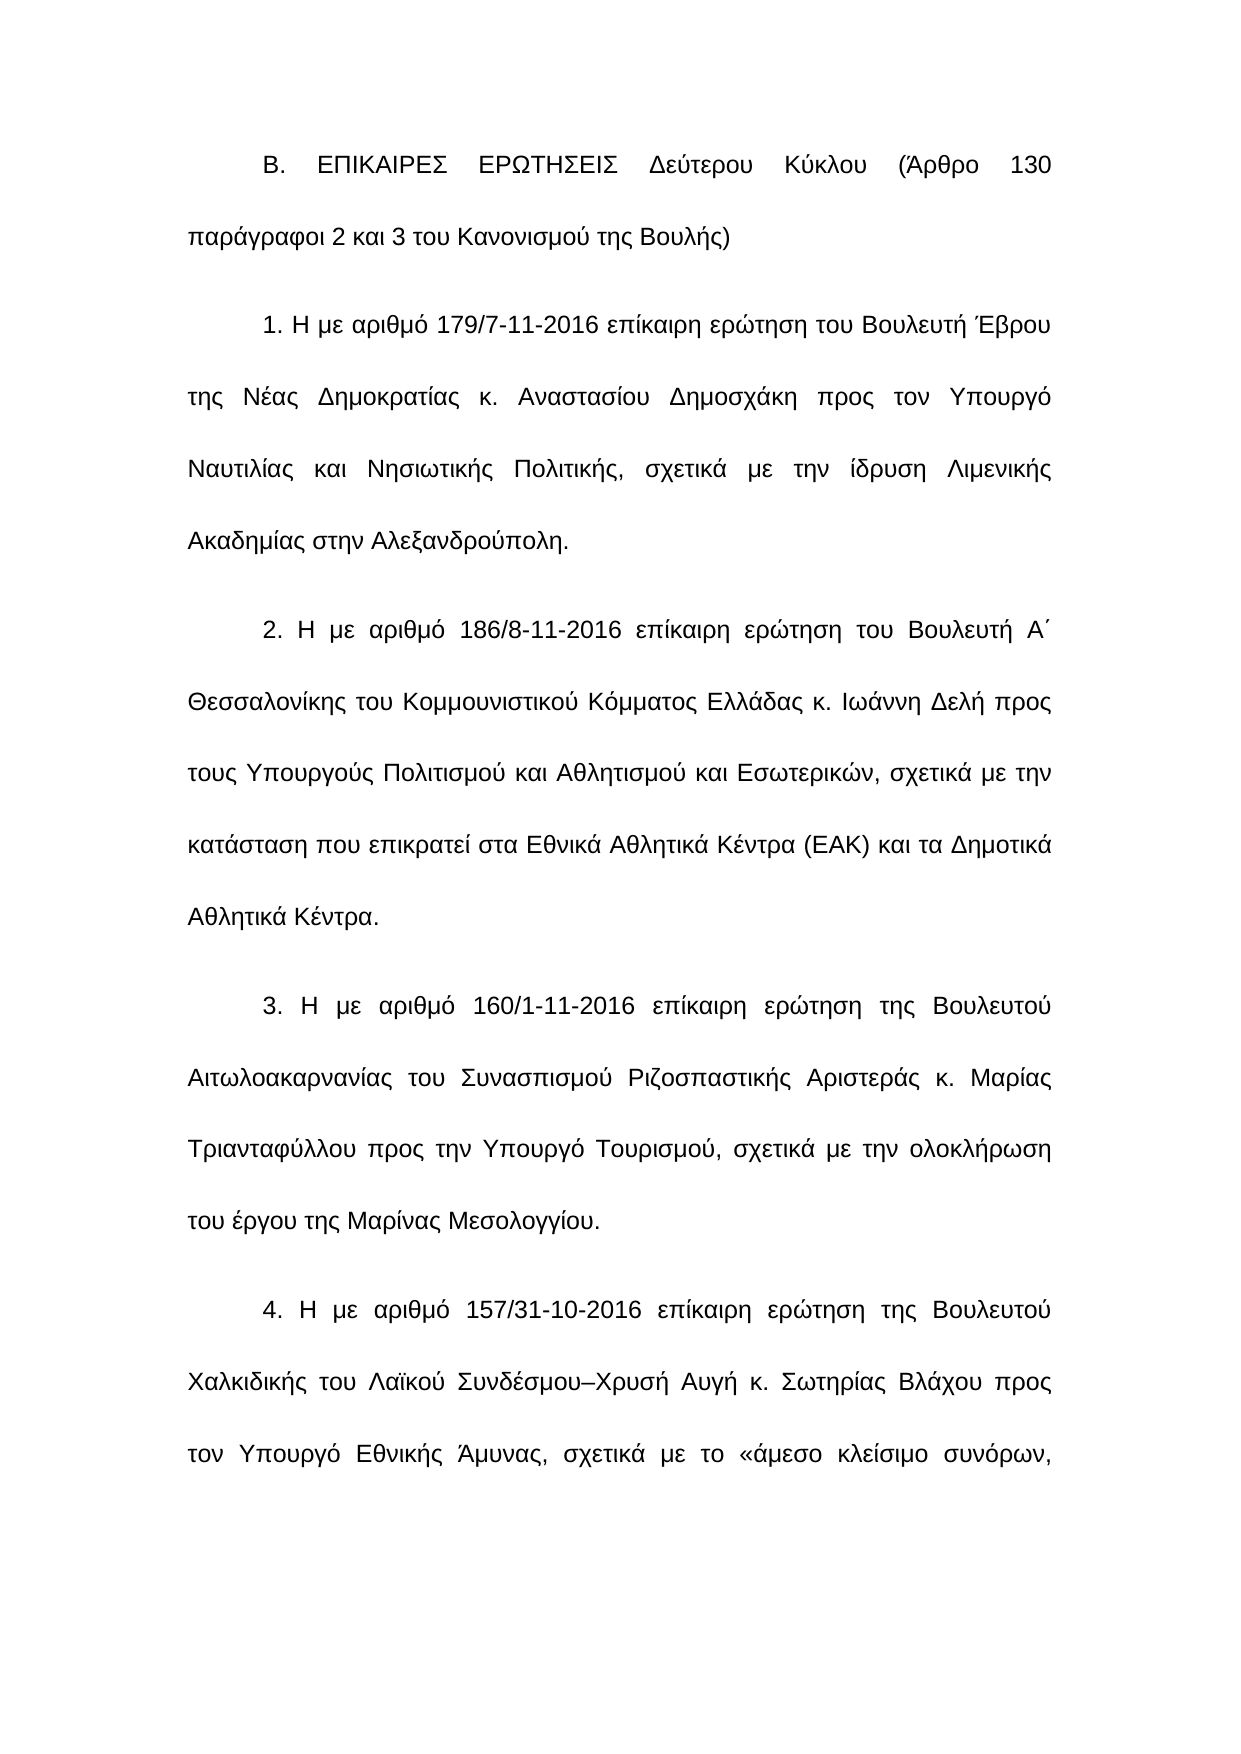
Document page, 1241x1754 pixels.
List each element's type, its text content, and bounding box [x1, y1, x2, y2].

text Β. ΕΠΙΚΑΙΡΕΣ ΕΡΩΤΗΣΕΙΣ Δεύτερου Κύκλου (Άρθρο 130 παράγραφοι 2 και 3 του Κανονισμού της Βουλής) [187, 150, 1053, 251]
text 2. Η με αριθμό 186/8-11-2016 επίκαιρη ερώτηση του Βουλευτή Α΄ Θεσσαλονίκης του Κομμουνιστικού Κόμματος Ελλάδας κ. Ιωάννη Δελή προς τους Υπουργούς Πολιτισμού και Αθλητισμού και Εσωτερικών, σχετικά με την κατάσταση που επικρατεί στα Εθνικά Αθλητικά Κέντρα (ΕΑΚ) και τα Δημοτικά Αθλητικά Κέντρα. [187, 614, 1053, 931]
text 1. Η με αριθμό 179/7-11-2016 επίκαιρη ερώτηση του Βουλευτή Έβρου της Νέας Δημοκρατίας κ. Αναστασίου Δημοσχάκη προς τον Υπουργό Ναυτιλίας και Νησιωτικής Πολιτικής, σχετικά με την ίδρυση Λιμενικής Ακαδημίας στην Αλεξανδρούπολη. [187, 310, 1053, 555]
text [187, 1295, 1053, 1467]
text 3. Η με αριθμό 160/1-11-2016 επίκαιρη ερώτηση της Βουλευτού Αιτωλοακαρνανίας του Συνασπισμού Ριζοσπαστικής Αριστεράς κ. Μαρίας Τριανταφύλλου προς την Υπουργό Τουρισμού, σχετικά με την ολοκλήρωση του έργου της Μαρίνας Μεσολογγίου. [187, 991, 1053, 1235]
